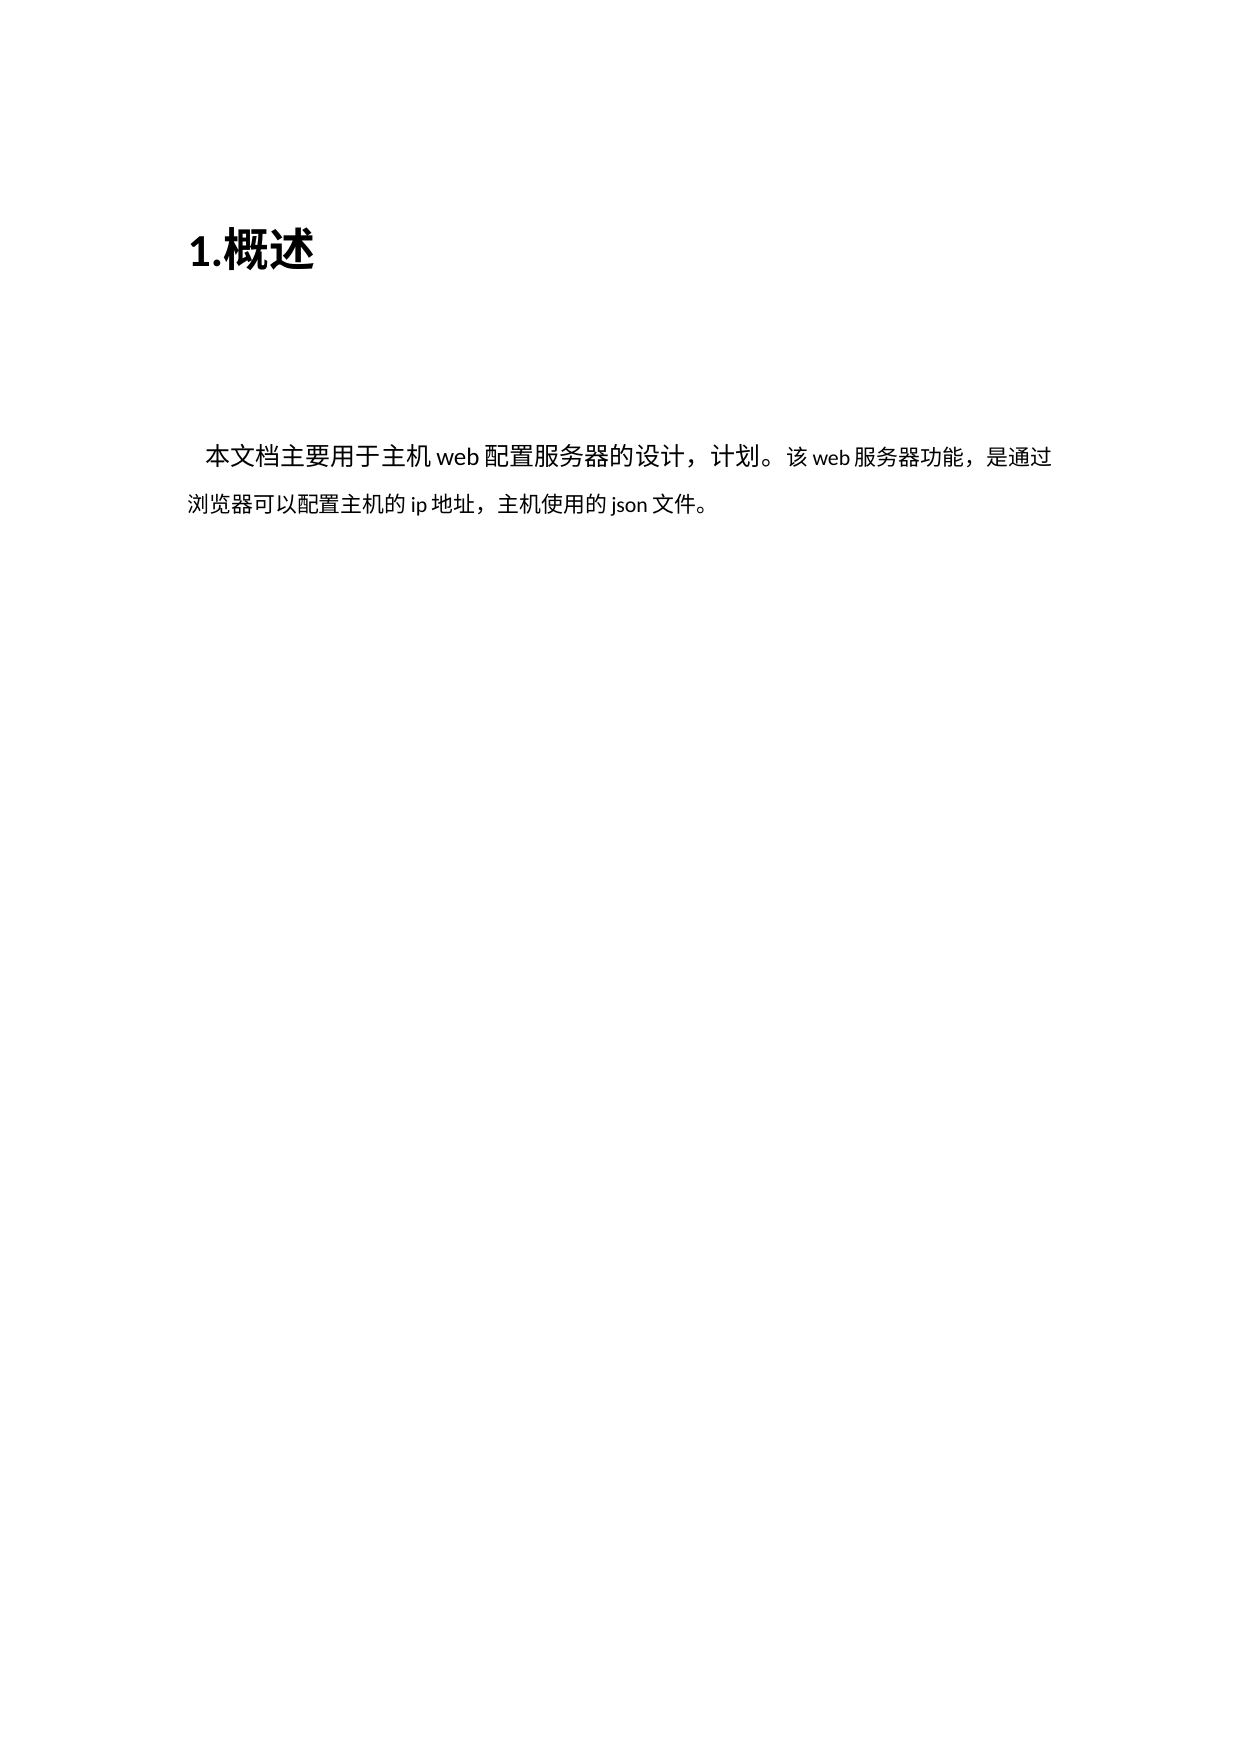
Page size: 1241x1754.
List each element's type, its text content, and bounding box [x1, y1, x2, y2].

text 本文档主要用于主机web配置服务器的设计，计划。该web服务器功能，是通过浏览器可以配置主机的ip地址，主机使用的json文件。 [187, 422, 1053, 519]
subtitle 1.概述 [187, 197, 1053, 295]
